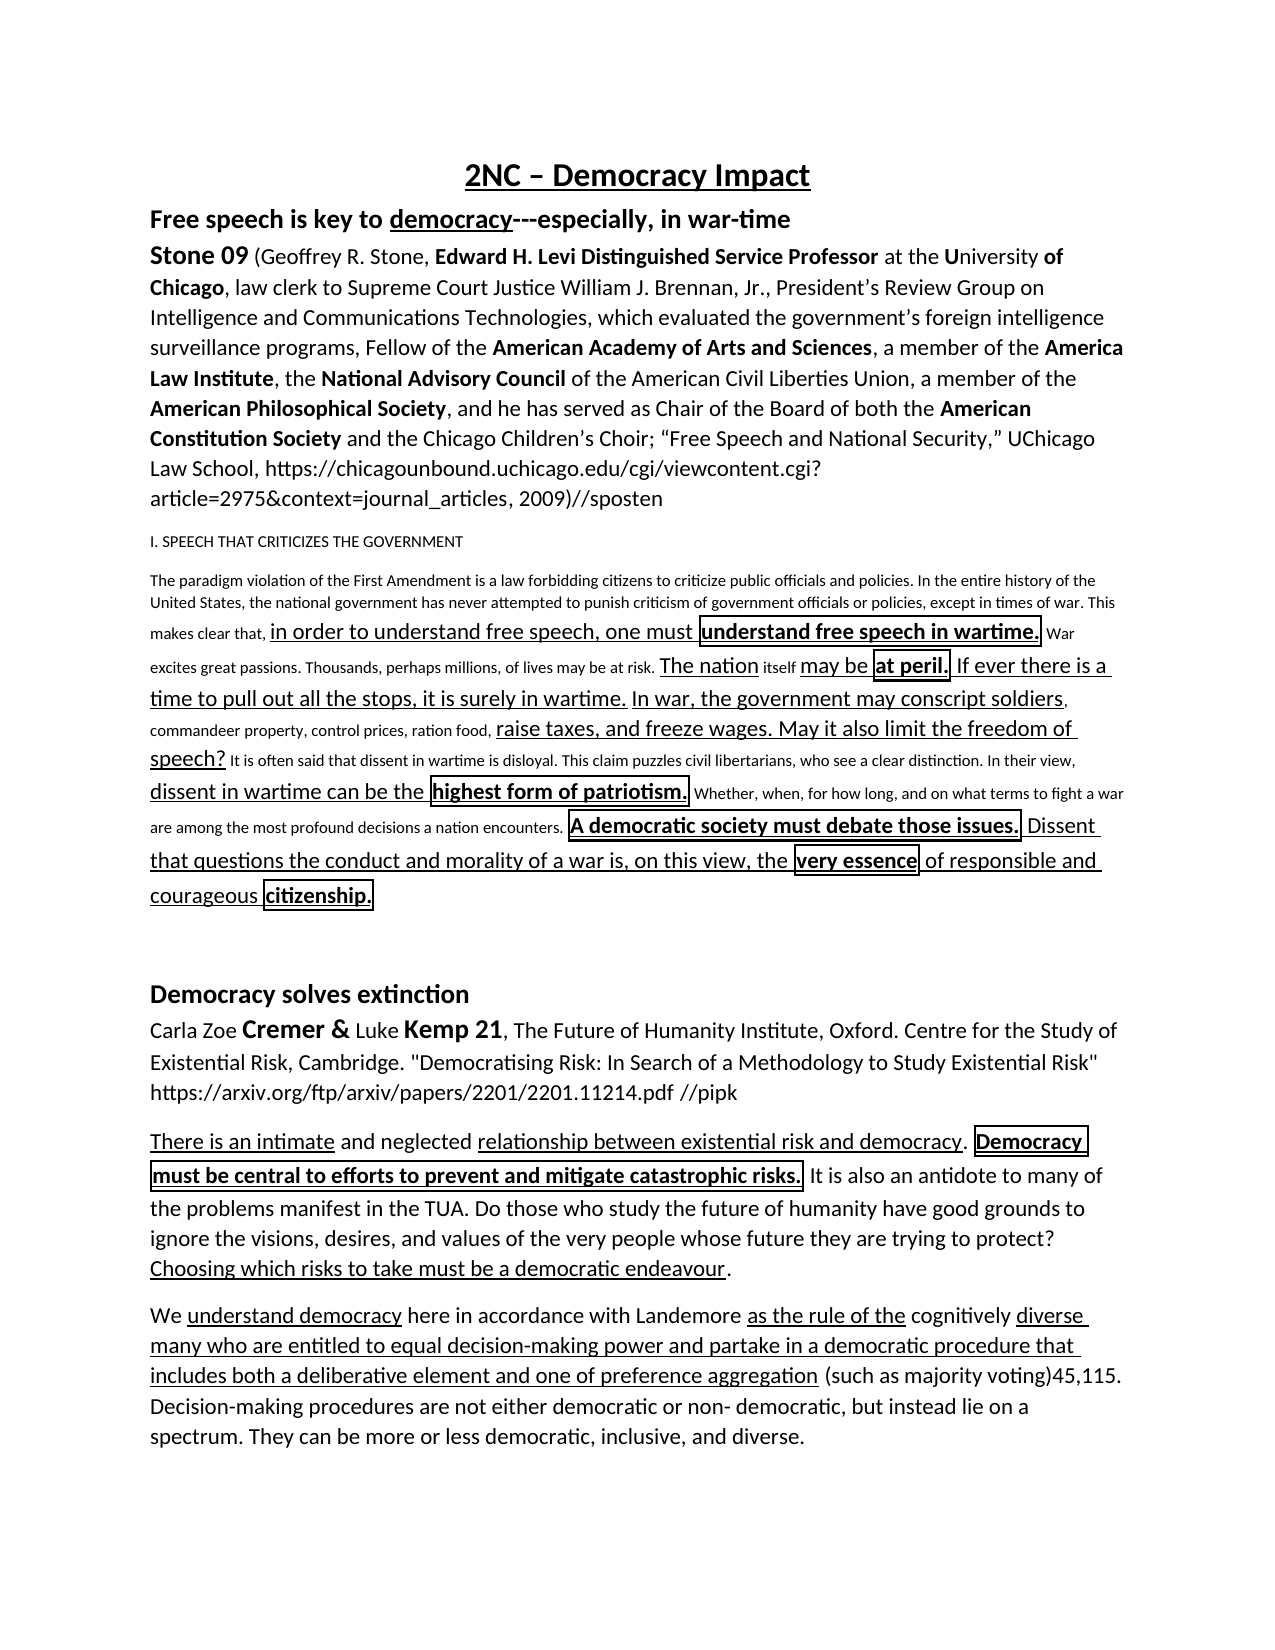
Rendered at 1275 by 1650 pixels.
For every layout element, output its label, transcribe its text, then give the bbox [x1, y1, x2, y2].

text We understand democracy here in accordance with Landemore as the rule of the cognitively diverse many who are entitled to equal decision-making power and partake in a democratic procedure that includes both a deliberative element and one of preference aggregation (such as majority voting)45,115. Decision-making procedures are not either democratic or non- democratic, but instead lie on a spectrum. They can be more or less democratic, inclusive, and diverse. [150, 1301, 1125, 1450]
text I. SPEECH THAT CRITICIZES THE GOVERNMENT [150, 531, 1125, 552]
text The paradigm violation of the First Amendment is a law forbidding citizens to criticize public officials and policies. In the entire history of the United States, the national government has never attempted to punish criticism of government officials or policies, except in times of war. This makes clear that, in order to understand free speech, one must understand free speech in wartime. War excites great passions. Thousands, perhaps millions, of lives may be at risk. The nation itself may be at peril. If ever there is a time to pull out all the stops, it is surely in wartime. In war, the government may conscript soldiers, commandeer property, control prices, ration food, raise taxes, and freeze wages. May it also limit the freedom of speech? It is often said that dissent in wartime is disloyal. This claim puzzles civil libertarians, who see a clear distinction. In their view, dissent in wartime can be the highest form of patriotism. Whether, when, for how long, and on what terms to fight a war are among the most profound decisions a nation encounters. A democratic society must debate those issues. Dissent that questions the conduct and morality of a war is, on this view, the very essence of responsible and courageous citizenship. [150, 570, 1125, 911]
text Stone 09 (Geoffrey R. Stone, Edward H. Levi Distinguished Service Professor at the University of Chicago, law clerk to Supreme Court Justice William J. Brennan, Jr., President’s Review Group on Intelligence and Communications Technologies, which evaluated the government’s foreign intelligence surveillance programs, Fellow of the American Academy of Arts and Sciences, a member of the America Law Institute, the National Advisory Council of the American Civil Liberties Union, a member of the American Philosophical Society, and he has served as Chair of the Board of both the American Constitution Society and the Chicago Children’s Choir; “Free Speech and National Security,” UChicago Law School, https://chicagounbound.uchicago.edu/cgi/viewcontent.cgi?article=2975&context=journal_articles, 2009)//sposten [150, 238, 1125, 513]
text Carla Zoe Cremer & Luke Kemp 21, The Future of Humanity Institute, Oxford. Centre for the Study of Existential Risk, Cambridge. "Democratising Risk: In Search of a Methodology to Study Existential Risk" https://arxiv.org/ftp/arxiv/papers/2201/2201.11214.pdf //pipk [150, 1013, 1125, 1106]
text There is an intimate and neglected relationship between existential risk and democracy. Democracy must be central to efforts to prevent and mitigate catastrophic risks. It is also an antidote to many of the problems manifest in the TUA. Do those who study the future of humanity have good grounds to ignore the visions, desires, and values of the very people whose future they are trying to protect? Choosing which risks to take must be a democratic endeavour. [150, 1125, 1125, 1282]
subtitle Free speech is key to democracy---especially, in war-time [150, 202, 1125, 235]
subtitle 2NC – Democracy Impact [150, 154, 1125, 195]
subtitle Democracy solves extinction [150, 977, 1125, 1010]
